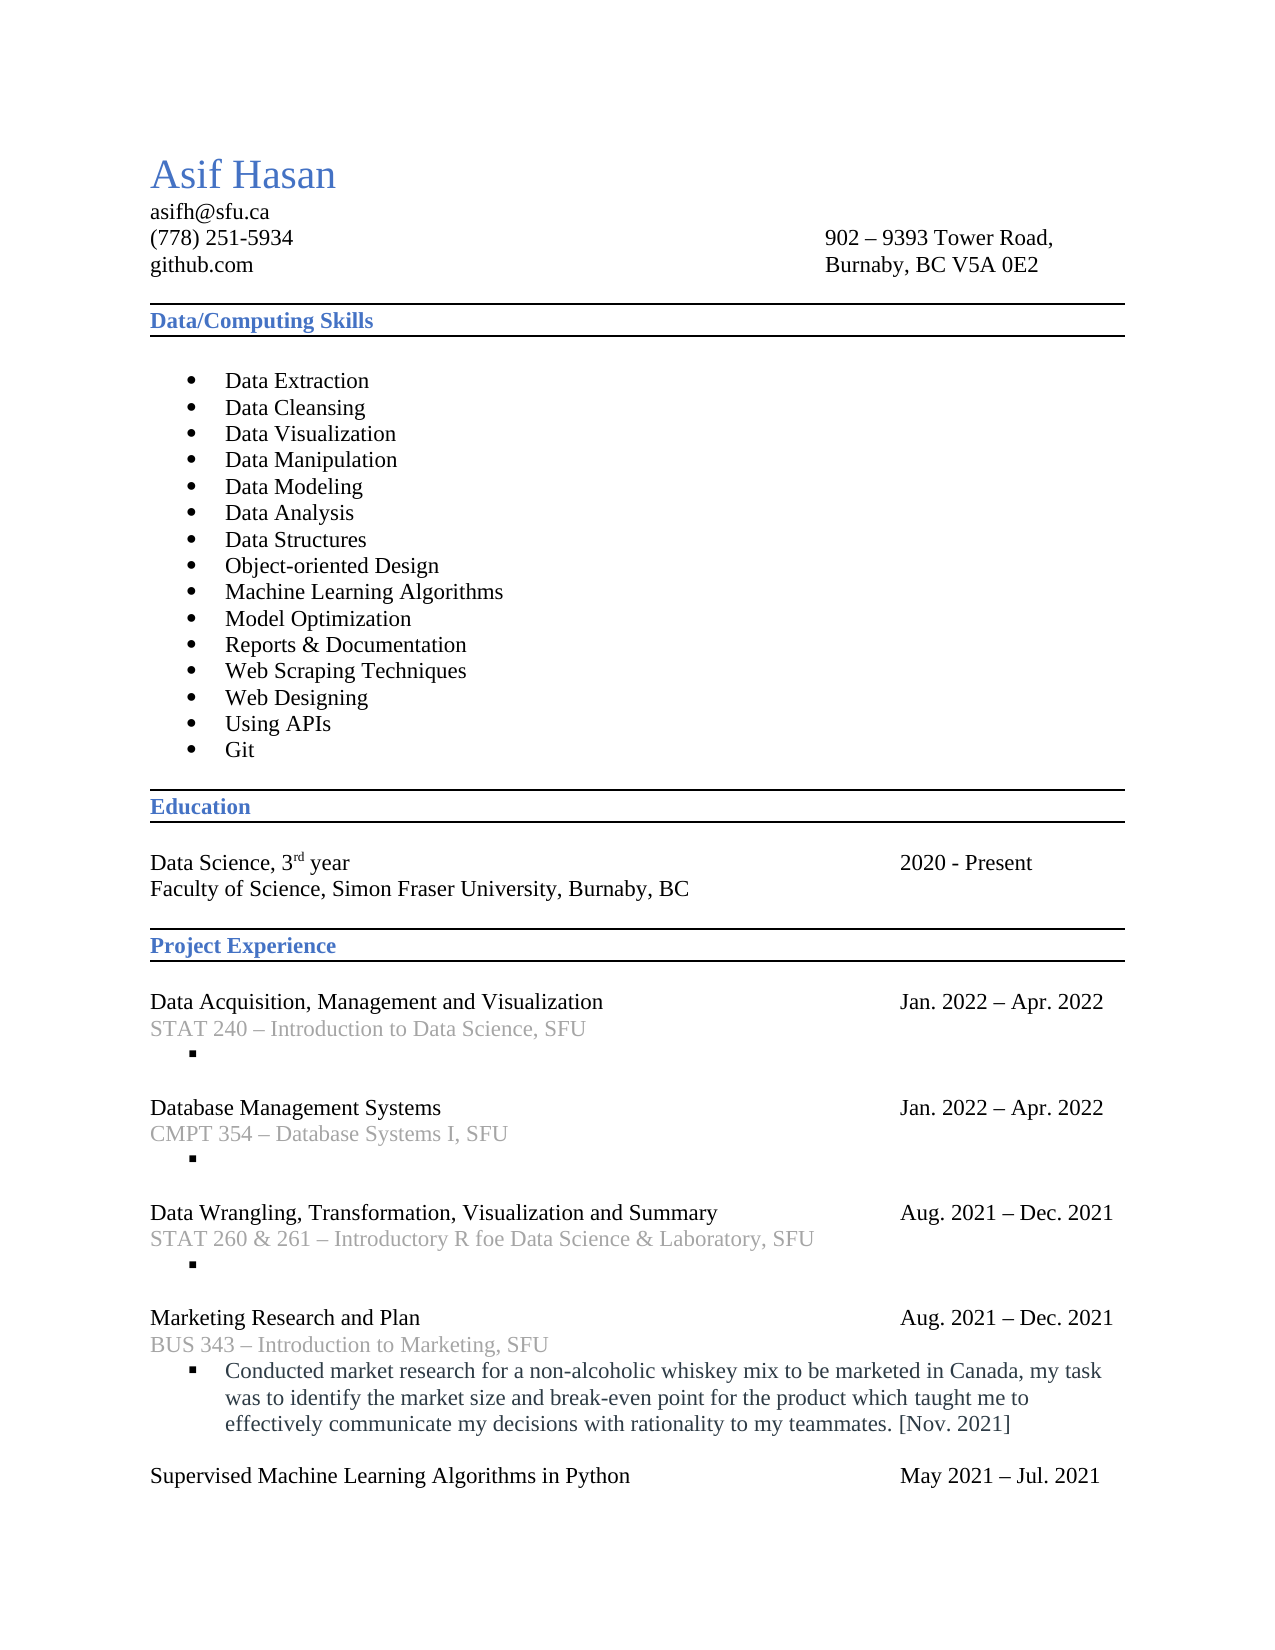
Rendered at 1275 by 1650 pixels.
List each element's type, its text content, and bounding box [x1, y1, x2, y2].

list Data Cleansing [187, 394, 1125, 420]
list Reports & Documentation [187, 631, 1125, 657]
text Faculty of Science, Simon Fraser University, Burnaby, BC [150, 876, 1125, 902]
list Git [187, 736, 1125, 763]
list Web Designing [187, 684, 1125, 710]
text Data Science, 3rd year 2020 - Present [150, 849, 1125, 876]
text Supervised Machine Learning Algorithms in Python May 2021 – Jul. 2021 [150, 1463, 1125, 1489]
text github.com Burnaby, BC V5A 0E2 [150, 251, 1125, 277]
text Project Experience [150, 930, 1125, 960]
list Data Structures [187, 526, 1125, 552]
list Using APIs [187, 710, 1125, 736]
list Web Scraping Techniques [187, 657, 1125, 684]
list Conducted market research for a non-alcoholic whiskey mix to be marketed in Canada, my task was to identify the market size and break-even point for the product which taught me to effectively communicate my decisions with rationality to my teammates. [Nov. 2021] [187, 1357, 1125, 1436]
list Data Modeling [187, 473, 1125, 499]
text Marketing Research and Plan Aug. 2021 – Dec. 2021 [150, 1304, 1125, 1331]
list Machine Learning Algorithms [187, 578, 1125, 605]
list Data Visualization [187, 420, 1125, 447]
text STAT 260 & 261 – Introductory R foe Data Science & Laboratory, SFU [150, 1225, 1125, 1252]
text asifh@sfu.ca [150, 198, 1125, 224]
text STAT 240 – Introduction to Data Science, SFU [150, 1014, 1125, 1041]
text Data Wrangling, Transformation, Visualization and Summary Aug. 2021 – Dec. 2021 [150, 1199, 1125, 1225]
list Data Manipulation [187, 447, 1125, 473]
text Database Management Systems Jan. 2022 – Apr. 2022 [150, 1094, 1125, 1120]
list Data Analysis [187, 499, 1125, 526]
text Data Acquisition, Management and Visualization Jan. 2022 – Apr. 2022 [150, 988, 1125, 1014]
list Object-oriented Design [187, 552, 1125, 578]
list Model Optimization [187, 605, 1125, 631]
text (778) 251-5934 902 – 9393 Tower Road, [150, 224, 1125, 251]
text CMPT 354 – Database Systems I, SFU [150, 1120, 1125, 1146]
text Education [150, 791, 1125, 821]
list Data Extraction [187, 367, 1125, 394]
text Data/Computing Skills [150, 305, 1125, 335]
text BUS 343 – Introduction to Marketing, SFU [150, 1331, 1125, 1357]
text Asif Hasan [150, 150, 1125, 198]
